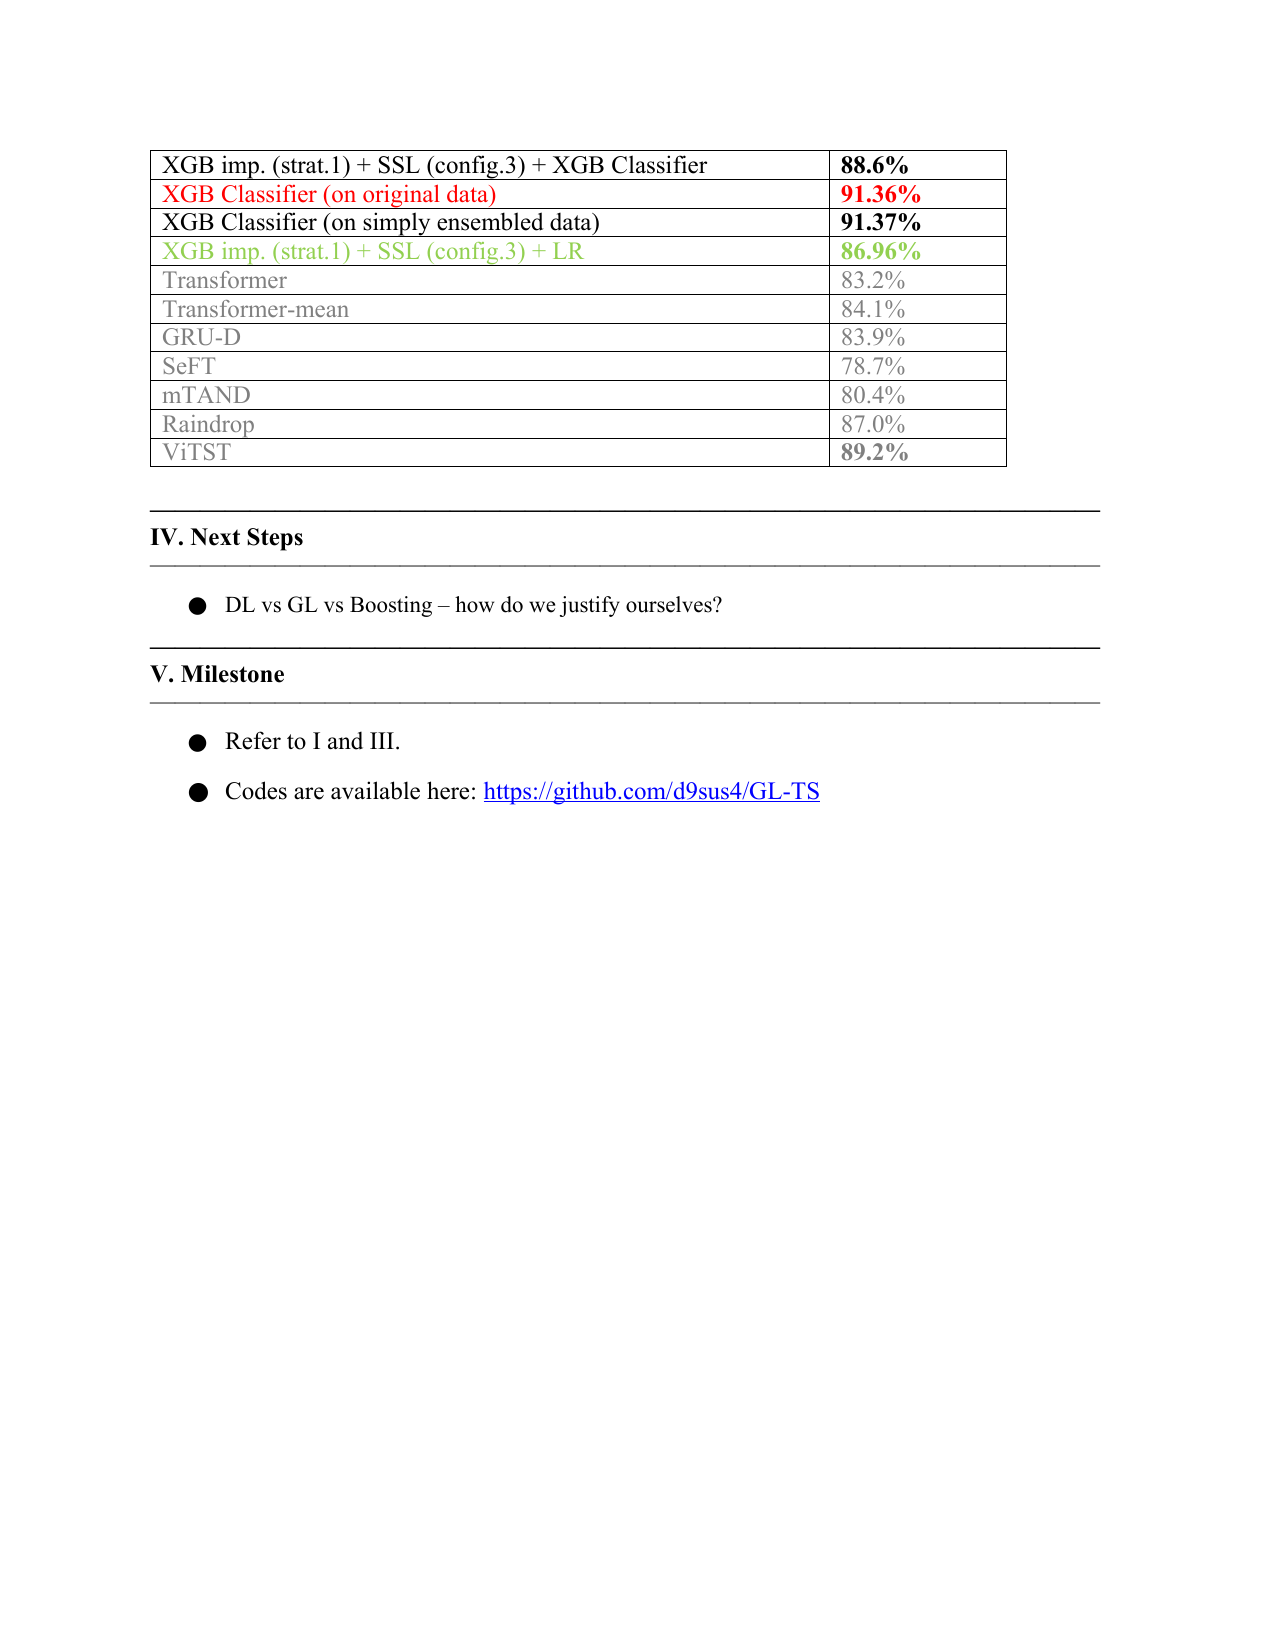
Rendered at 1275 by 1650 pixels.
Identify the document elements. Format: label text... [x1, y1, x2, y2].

table_cell mTAND [151, 381, 829, 409]
list Refer to I and III. [187, 715, 1125, 762]
list Codes are available here: https://github.com/d9sus4/GL-TS [187, 762, 1125, 813]
table_cell 87.0% [830, 410, 1006, 437]
table_cell 89.2% [830, 439, 1006, 466]
table_cell 78.7% [830, 352, 1006, 380]
table_cell XGB Classifier (on simply ensembled data) [151, 209, 829, 236]
table_cell Raindrop [151, 410, 829, 437]
table_cell XGB imp. (strat.1) + SSL (config.3) + LR [151, 237, 829, 265]
table_cell 83.9% [830, 324, 1006, 351]
text —————————————————————————————————————— [150, 632, 1125, 660]
table_cell 88.6% [830, 151, 1006, 179]
text —————————————————————————————————————— [150, 550, 1125, 578]
text V. Milestone [150, 660, 1125, 687]
table_cell GRU-D [151, 324, 829, 351]
table_cell ViTST [151, 439, 829, 466]
table_cell Transformer-mean [151, 295, 829, 322]
table_cell 91.37% [830, 209, 1006, 236]
text IV. Next Steps [150, 523, 1125, 550]
table_cell Transformer [151, 266, 829, 294]
list DL vs GL vs Boosting – how do we justify ourselves? [187, 578, 1125, 625]
table_cell SeFT [151, 352, 829, 380]
table_cell 86.96% [830, 237, 1006, 265]
text —————————————————————————————————————— [150, 495, 1125, 523]
table_cell 80.4% [830, 381, 1006, 409]
table_cell XGB Classifier (on original data) [151, 180, 829, 207]
table_cell XGB imp. (strat.1) + SSL (config.3) + XGB Classifier [151, 151, 829, 179]
table_cell 91.36% [830, 180, 1006, 207]
table_cell 83.2% [830, 266, 1006, 294]
table_cell 84.1% [830, 295, 1006, 322]
text —————————————————————————————————————— [150, 687, 1125, 715]
